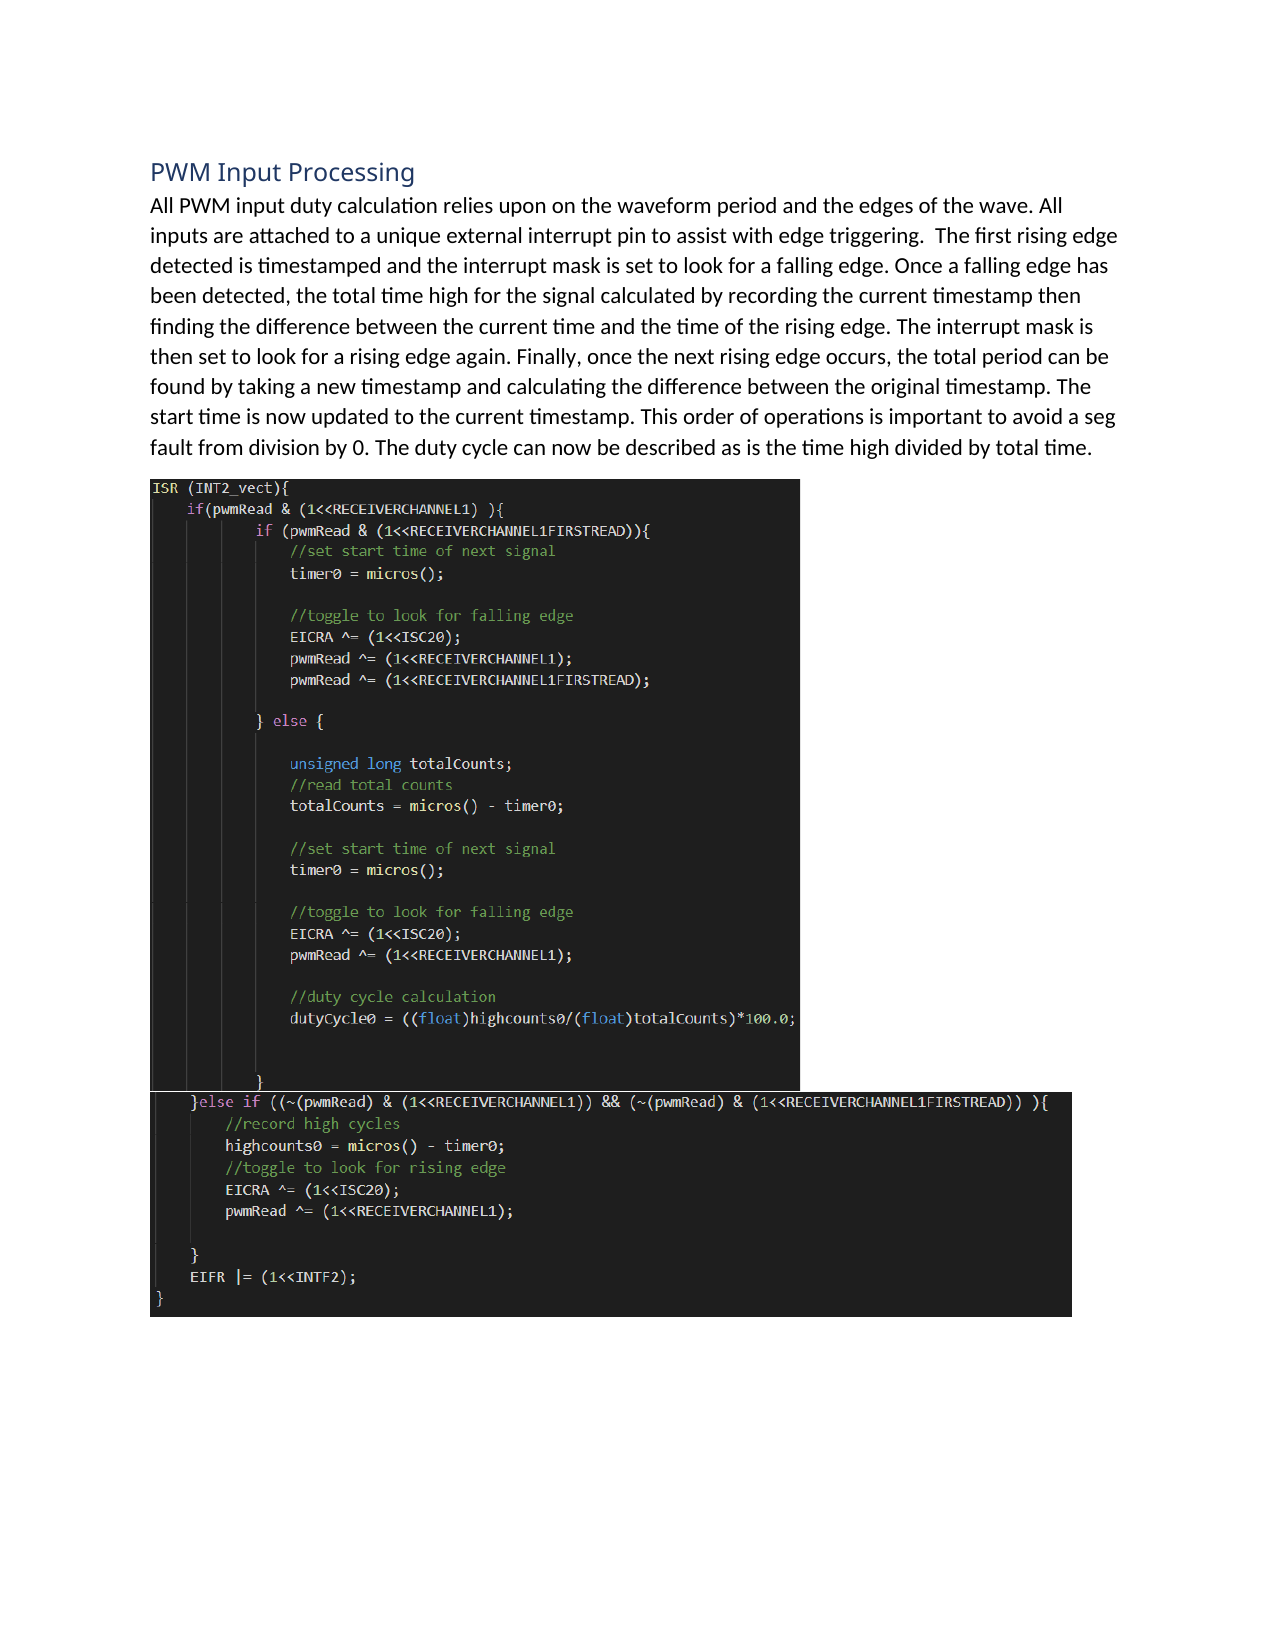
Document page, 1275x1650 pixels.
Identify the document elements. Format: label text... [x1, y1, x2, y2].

text All PWM input duty calculation relies upon on the waveform period and the edges of the wave. All inputs are attached to a unique external interrupt pin to assist with edge triggering. The first rising edge detected is timestamped and the interrupt mask is set to look for a falling edge. Once a falling edge has been detected, the total time high for the signal calculated by recording the current timestamp then finding the difference between the current time and the time of the rising edge. The interrupt mask is then set to look for a rising edge again. Finally, once the next rising edge occurs, the total period can be found by taking a new timestamp and calculating the difference between the original timestamp. The start time is now updated to the current timestamp. This order of operations is important to avoid a seg fault from division by 0. The duty cycle can now be described as is the time high divided by total time. [150, 191, 1125, 461]
subtitle PWM Input Processing [150, 154, 1125, 188]
picture [150, 479, 801, 1091]
picture [150, 1092, 1072, 1317]
